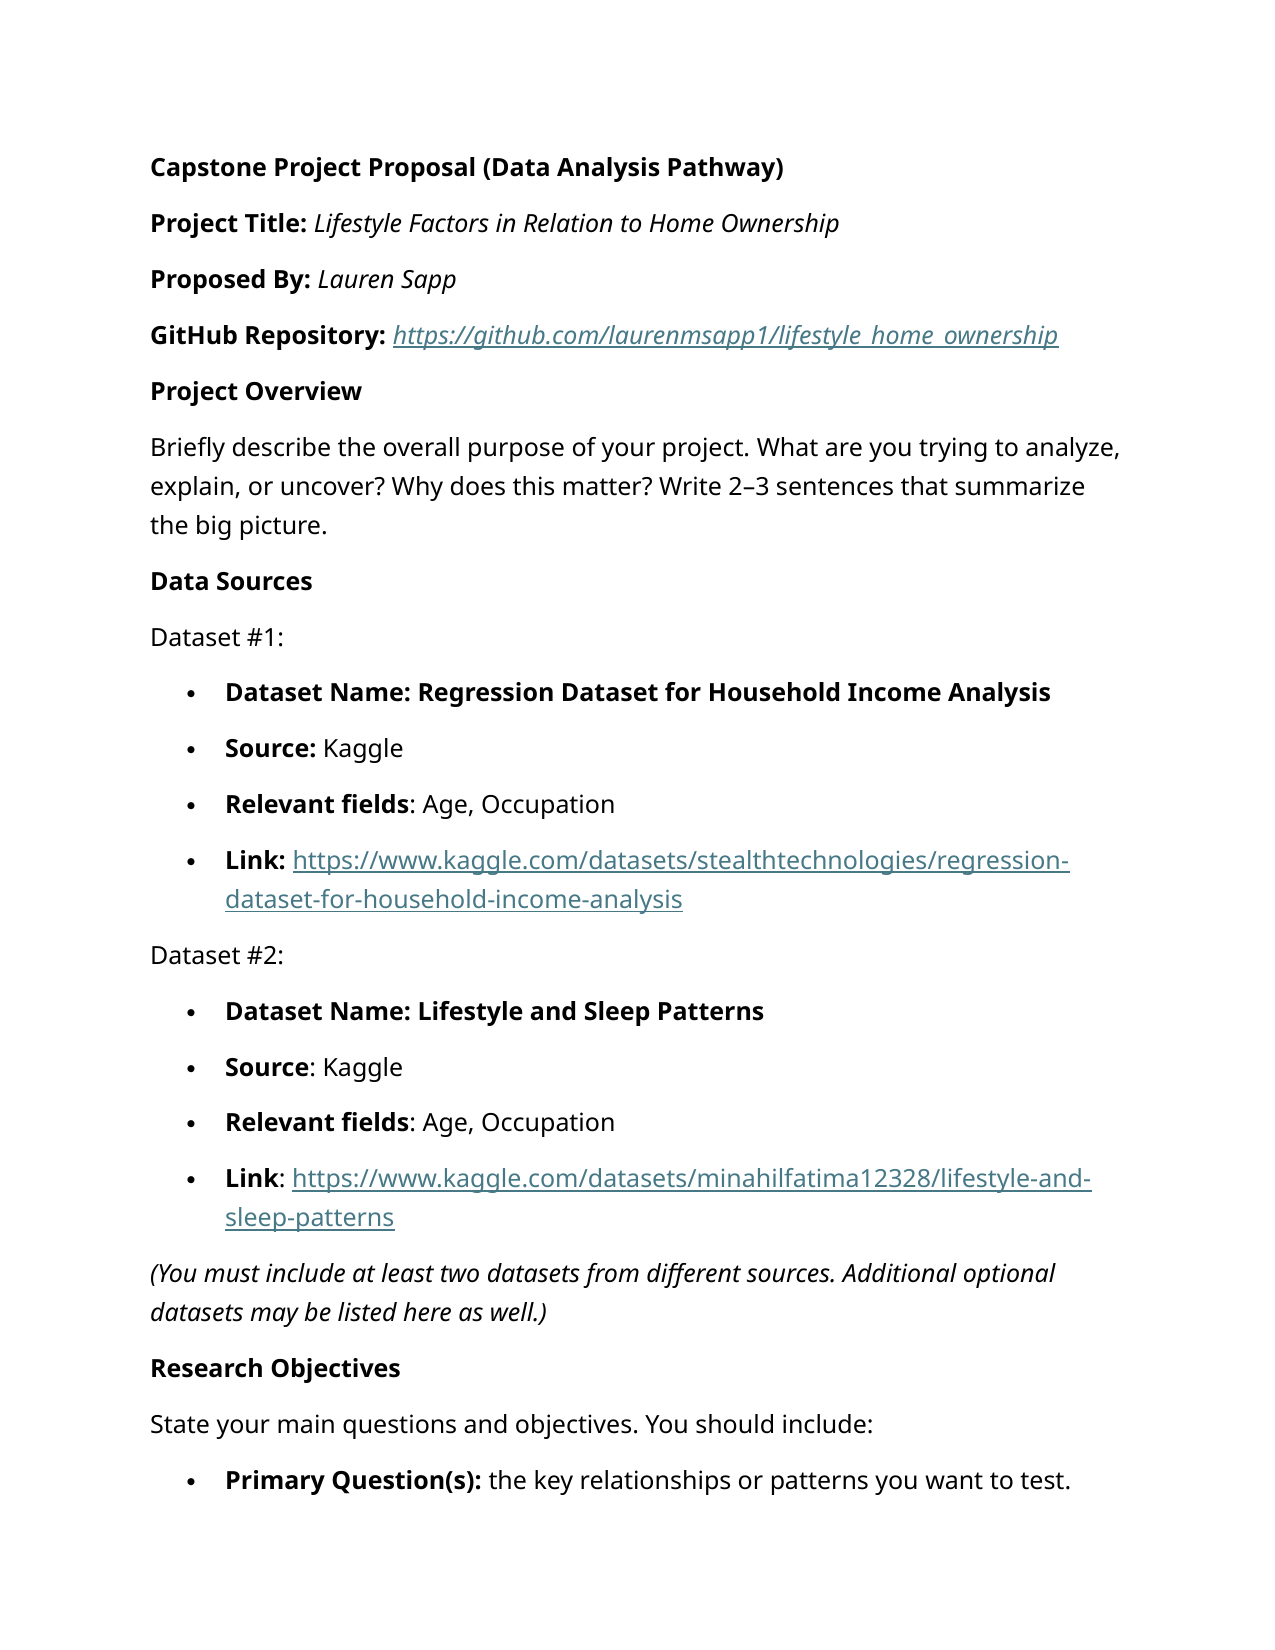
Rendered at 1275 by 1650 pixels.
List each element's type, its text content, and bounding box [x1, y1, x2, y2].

list Relevant fields: Age, Occupation [187, 1105, 1125, 1139]
text GitHub Repository: https://github.com/laurenmsapp1/lifestyle_home_ownership [150, 317, 1125, 352]
list Link: https://www.kaggle.com/datasets/stealthtechnologies/regression-dataset-for-household-income-analysis [187, 842, 1125, 916]
text Data Sources [150, 563, 1125, 597]
text Capstone Project Proposal (Data Analysis Pathway) [150, 150, 1125, 184]
text Briefly describe the overall purpose of your project. What are you trying to analyze, explain, or uncover? Why does this matter? Write 2–3 sentences that summarize the big picture. [150, 429, 1125, 542]
list Dataset Name: Lifestyle and Sleep Patterns [187, 993, 1125, 1027]
list Link: https://www.kaggle.com/datasets/minahilfatima12328/lifestyle-and-sleep-patterns [187, 1161, 1125, 1234]
text Proposed By: Lauren Sapp [150, 262, 1125, 296]
list Relevant fields: Age, Occupation [187, 787, 1125, 821]
text Project Overview [150, 373, 1125, 407]
text Dataset #1: [150, 619, 1125, 653]
list Primary Question(s): the key relationships or patterns you want to test. [187, 1462, 1125, 1497]
list Source: Kaggle [187, 1049, 1125, 1083]
list Dataset Name: Regression Dataset for Household Income Analysis [187, 675, 1125, 709]
text Dataset #2: [150, 937, 1125, 972]
list Source: Kaggle [187, 731, 1125, 765]
text (You must include at least two datasets from different sources. Additional optional datasets may be listed here as well.) [150, 1256, 1125, 1329]
text Project Title: Lifestyle Factors in Relation to Home Ownership [150, 206, 1125, 240]
text Research Objectives [150, 1351, 1125, 1385]
text State your main questions and objectives. You should include: [150, 1407, 1125, 1441]
